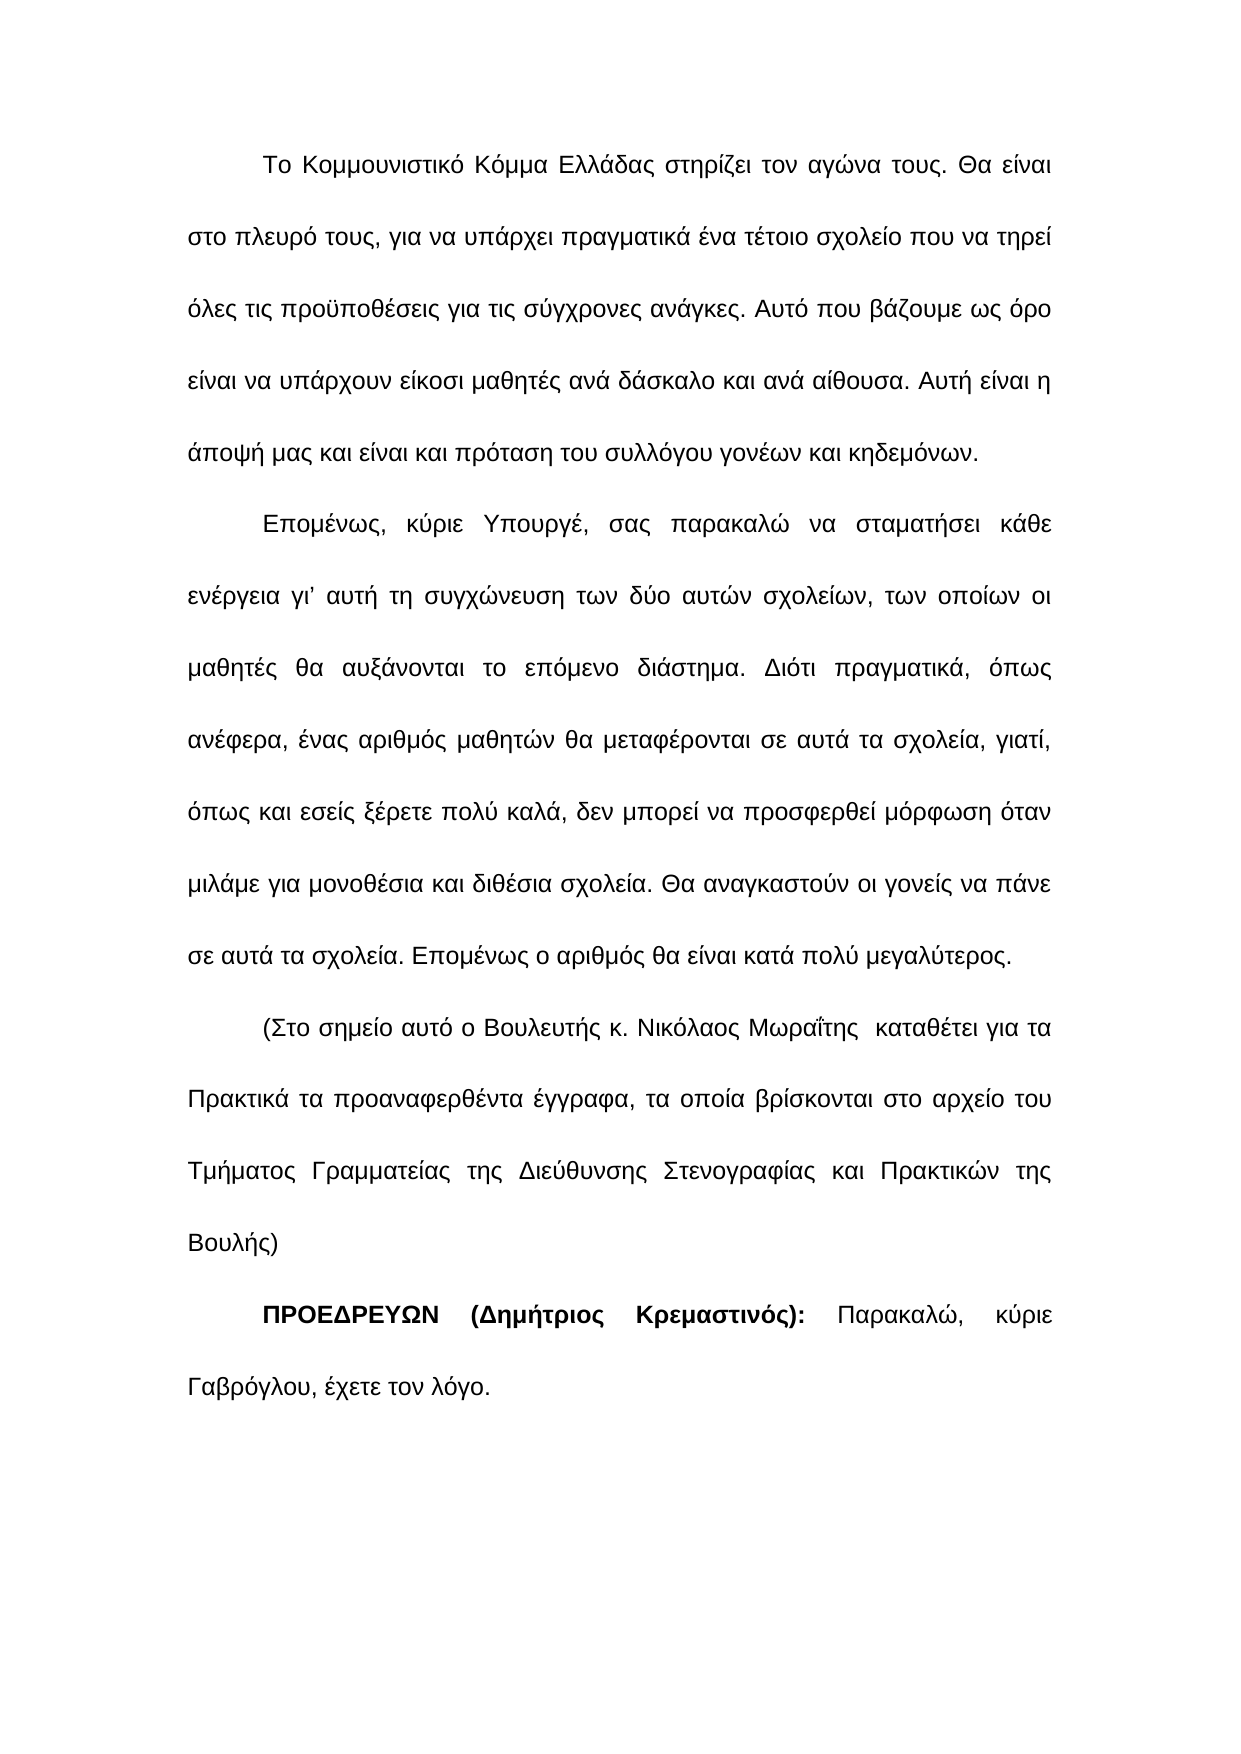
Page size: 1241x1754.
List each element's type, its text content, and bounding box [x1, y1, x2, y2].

text (Στο σημείο αυτό ο Βουλευτής κ. Νικόλαος Μωραΐτης καταθέτει για τα Πρακτικά τα προαναφερθέντα έγγραφα, τα οποία βρίσκονται στο αρχείο του Τμήματος Γραμματείας της Διεύθυνσης Στενογραφίας και Πρακτικών της Βουλής) [187, 1012, 1053, 1257]
text ΠΡΟΕΔΡΕΥΩΝ (Δημήτριος Κρεμαστινός): Παρακαλώ, κύριε Γαβρόγλου, έχετε τον λόγο. [187, 1300, 1053, 1401]
text Το Κομμουνιστικό Κόμμα Ελλάδας στηρίζει τον αγώνα τους. Θα είναι στο πλευρό τους, για να υπάρχει πραγματικά ένα τέτοιο σχολείο που να τηρεί όλες τις προϋποθέσεις για τις σύγχρονες ανάγκες. Αυτό που βάζουμε ως όρο είναι να υπάρχουν είκοσι μαθητές ανά δάσκαλο και ανά αίθουσα. Αυτή είναι η άποψή μας και είναι και πρόταση του συλλόγου γονέων και κηδεμόνων. [187, 150, 1053, 466]
text Επομένως, κύριε Υπουργέ, σας παρακαλώ να σταματήσει κάθε ενέργεια γι’ αυτή τη συγχώνευση των δύο αυτών σχολείων, των οποίων οι μαθητές θα αυξάνονται το επόμενο διάστημα. Διότι πραγματικά, όπως ανέφερα, ένας αριθμός μαθητών θα μεταφέρονται σε αυτά τα σχολεία, γιατί, όπως και εσείς ξέρετε πολύ καλά, δεν μπορεί να προσφερθεί μόρφωση όταν μιλάμε για μονοθέσια και διθέσια σχολεία. Θα αναγκαστούν οι γονείς να πάνε σε αυτά τα σχολεία. Επομένως ο αριθμός θα είναι κατά πολύ μεγαλύτερος. [187, 509, 1053, 969]
